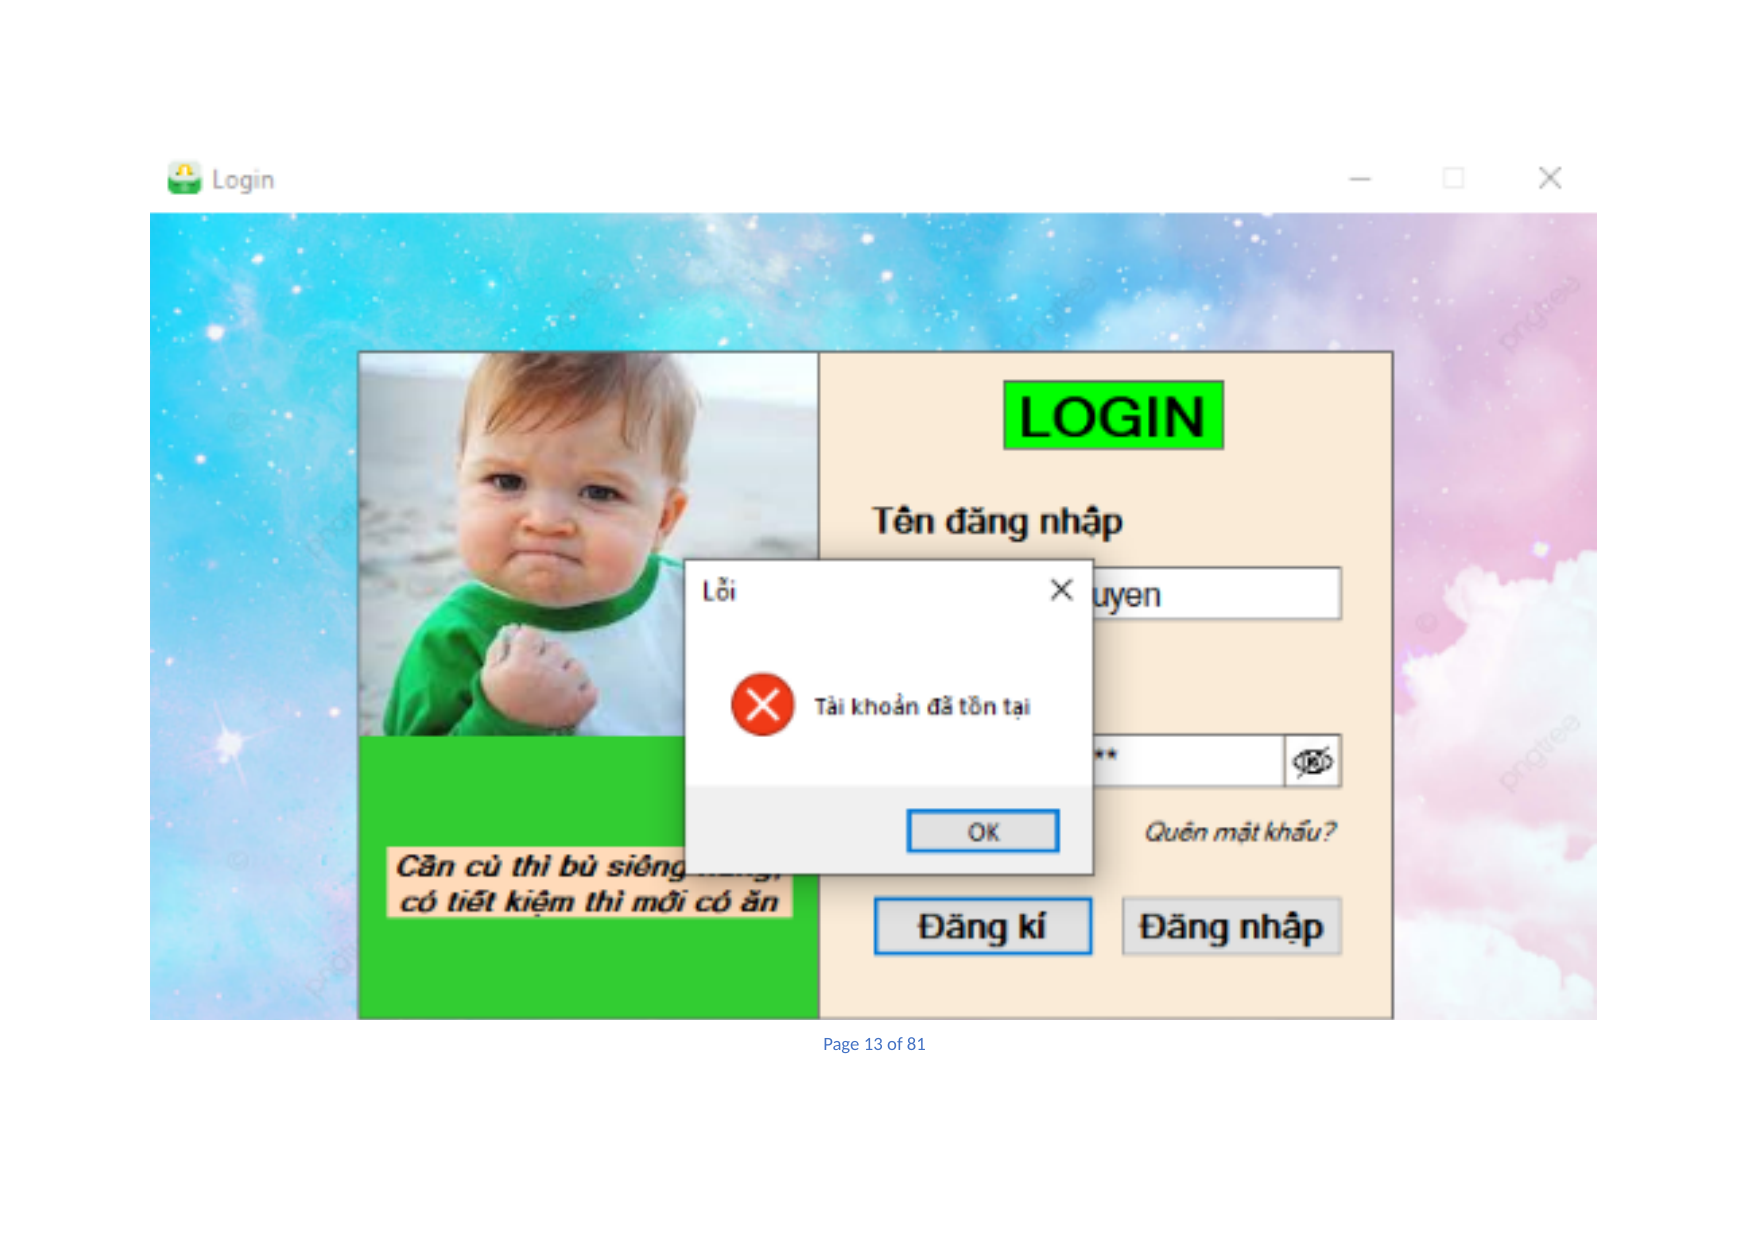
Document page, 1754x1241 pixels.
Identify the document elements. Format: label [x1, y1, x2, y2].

picture [150, 150, 1597, 1020]
